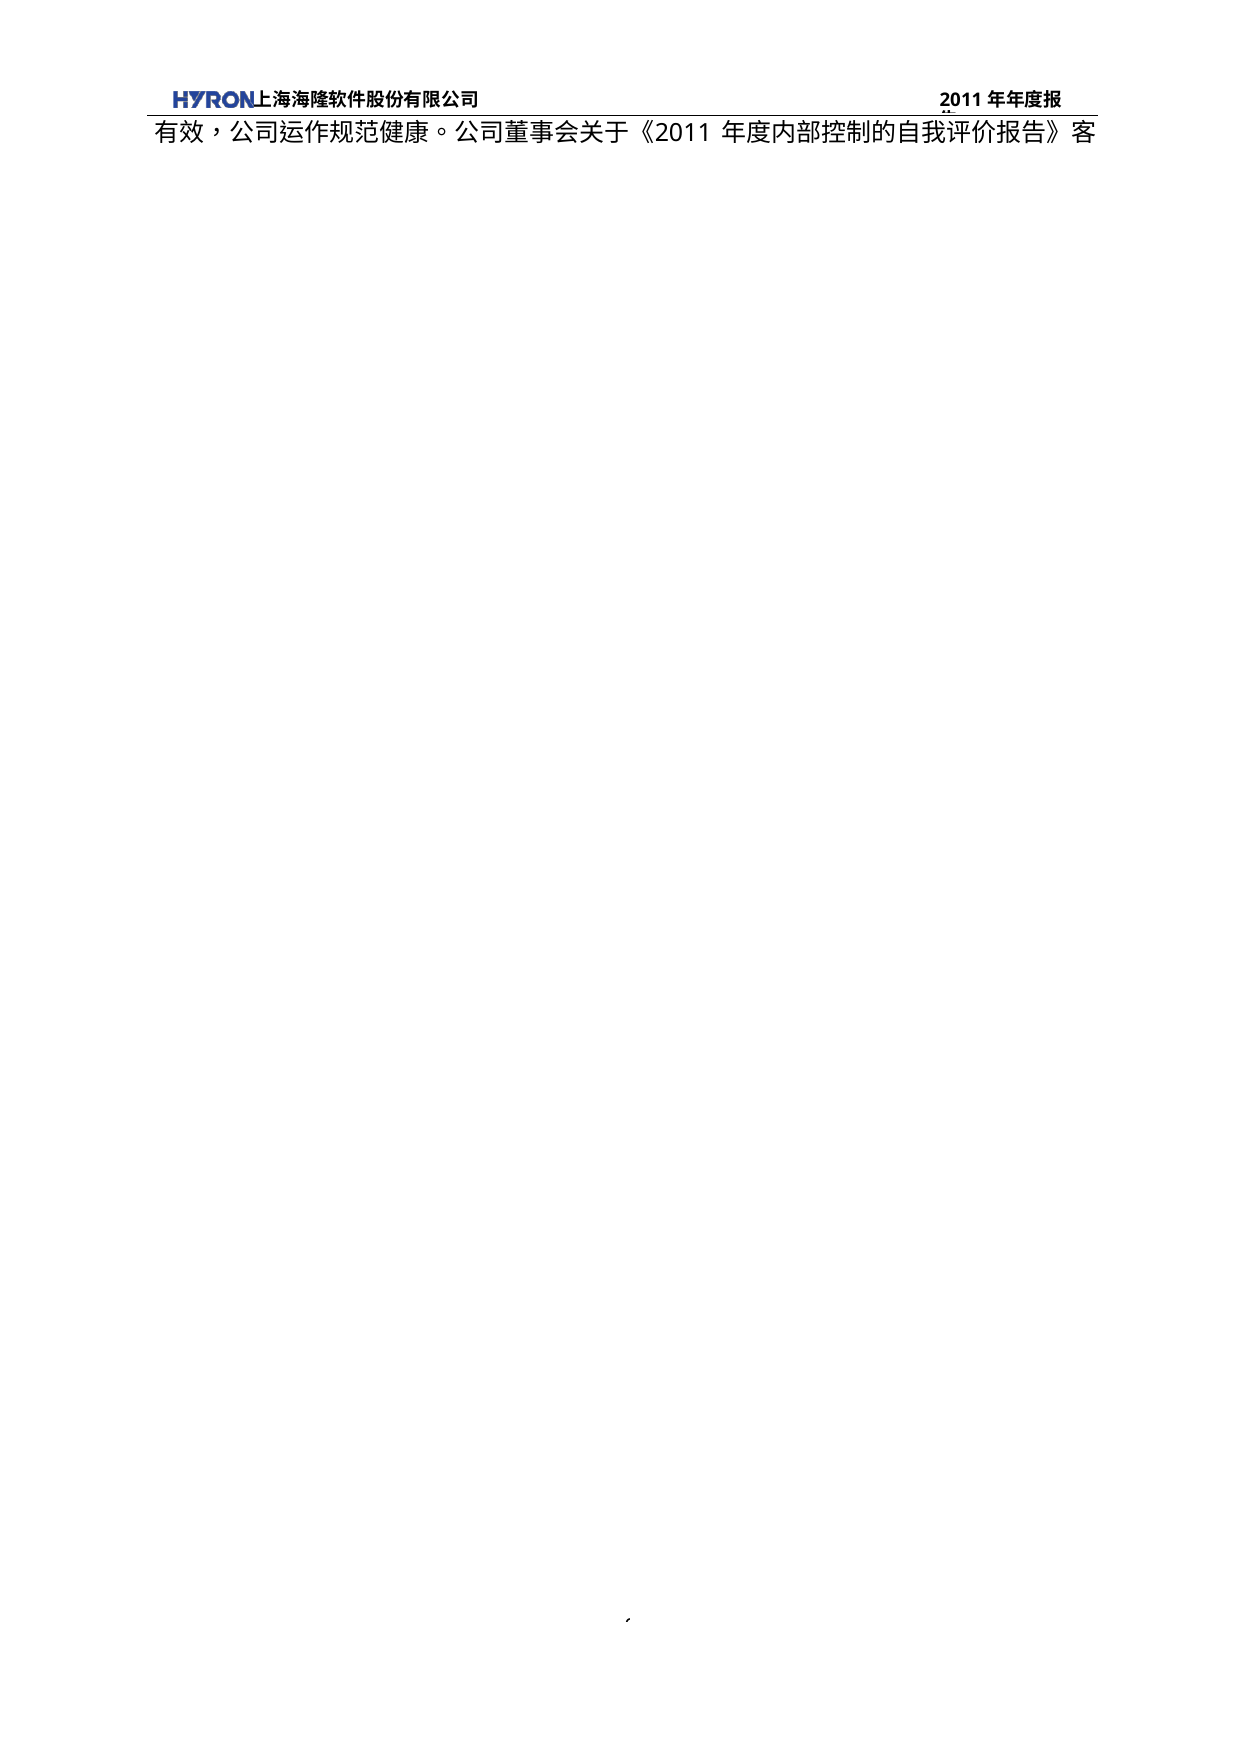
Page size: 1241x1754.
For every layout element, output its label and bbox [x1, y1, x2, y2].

text [154, 114, 1097, 149]
picture [173, 91, 254, 108]
